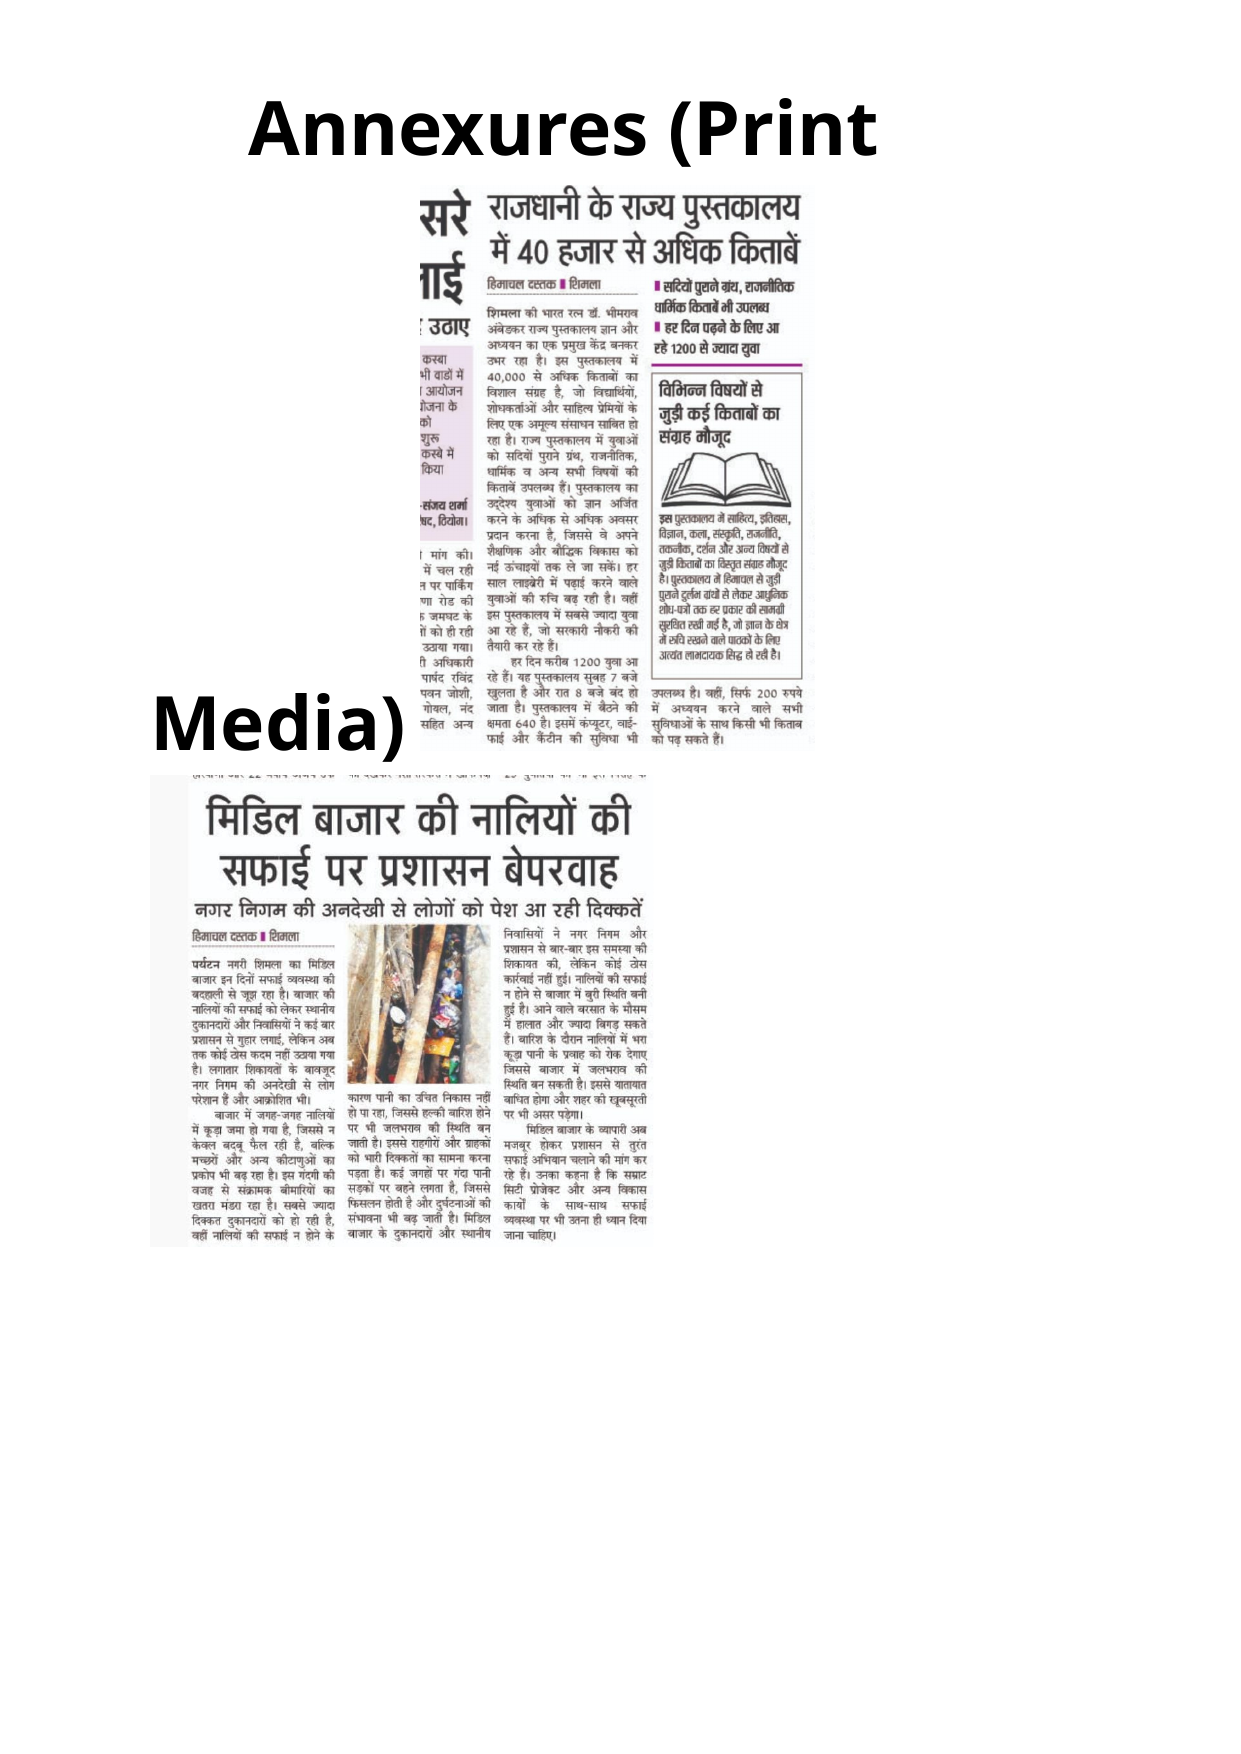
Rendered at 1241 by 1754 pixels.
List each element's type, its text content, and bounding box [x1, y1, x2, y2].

picture [150, 775, 654, 1247]
picture [420, 185, 815, 751]
